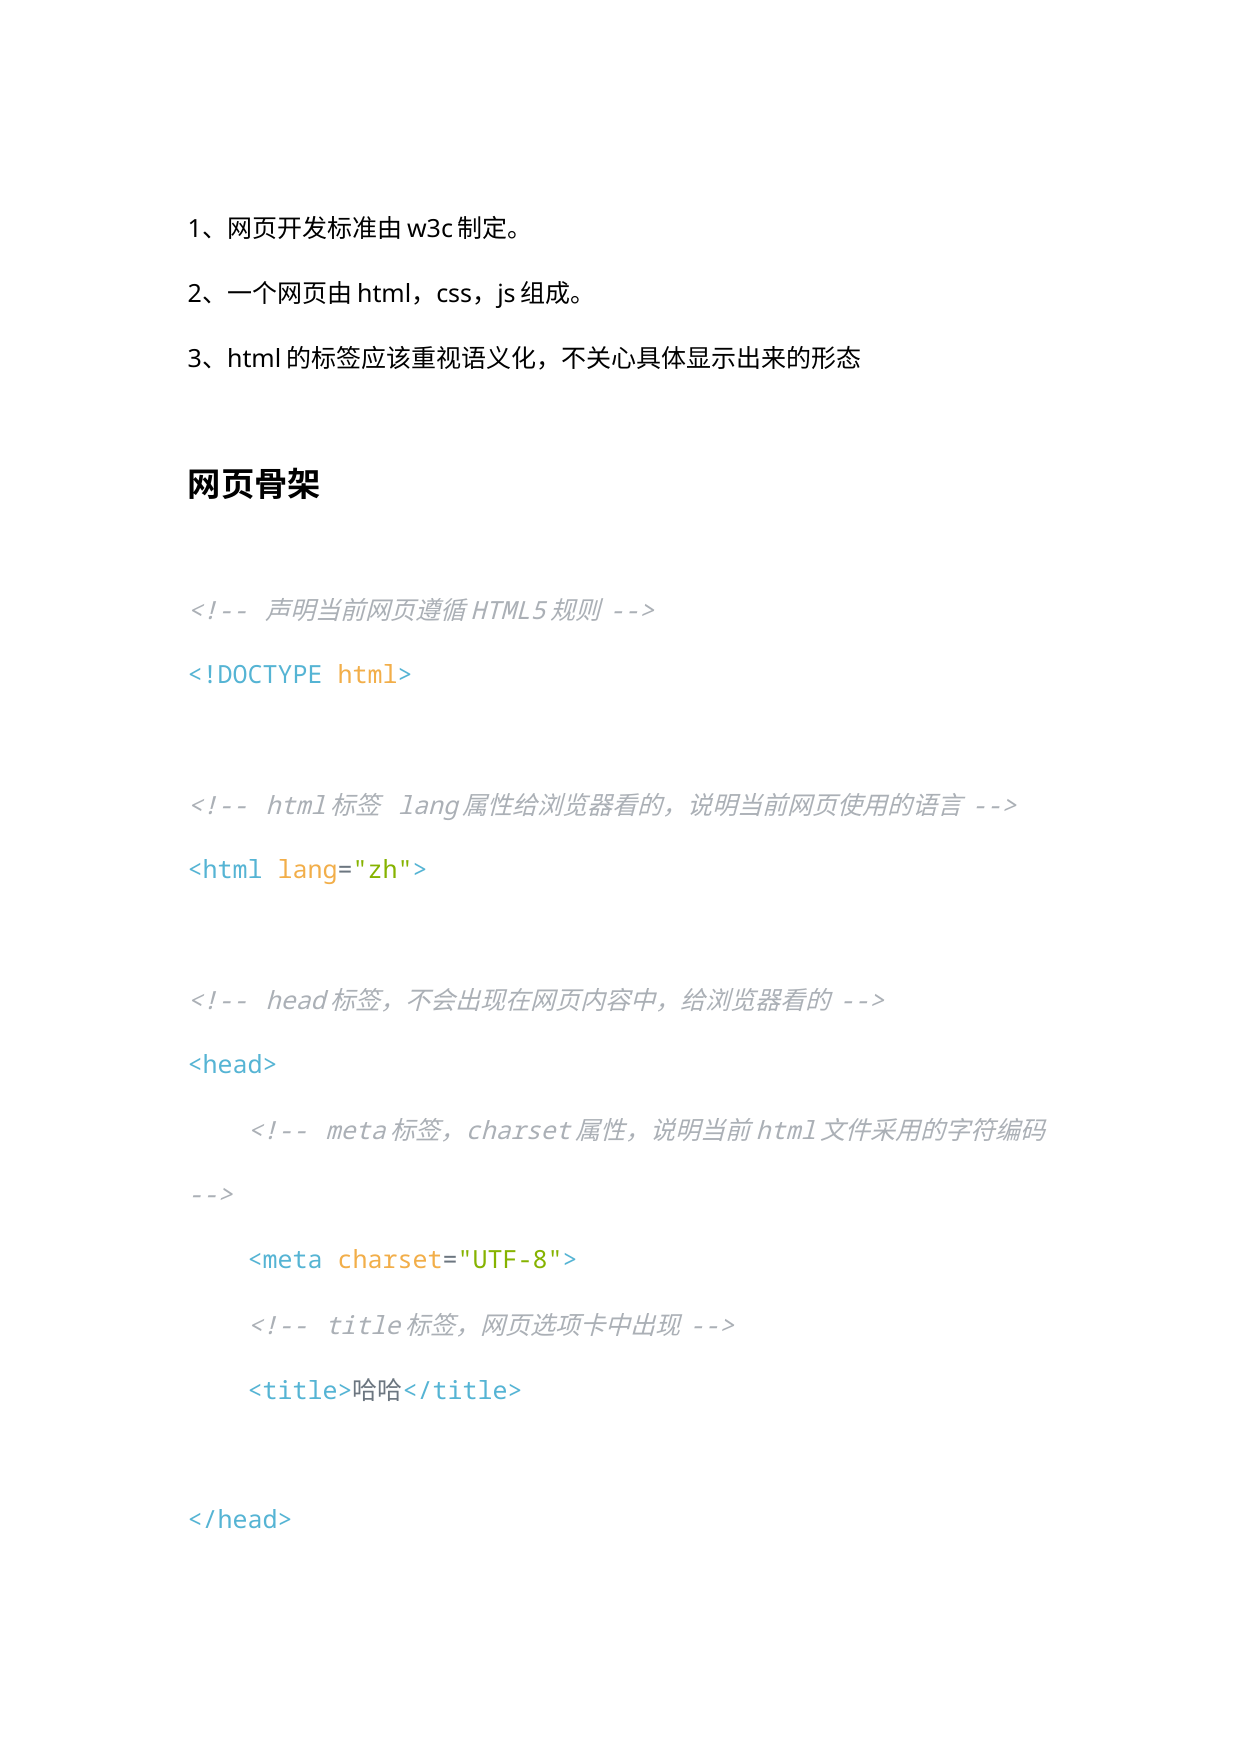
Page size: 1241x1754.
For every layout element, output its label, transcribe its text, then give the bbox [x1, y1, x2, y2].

text <meta charset="UTF-8"> [187, 1226, 1053, 1291]
text <!-- html标签 lang属性给浏览器看的，说明当前网页使用的语言 --> [187, 771, 1053, 836]
text <!-- meta标签，charset属性，说明当前html文件采用的字符编码 --> [187, 1096, 1053, 1226]
text </head> [187, 1486, 1053, 1551]
text <!-- title标签，网页选项卡中出现 --> [187, 1291, 1053, 1356]
text <html lang="zh"> [187, 836, 1053, 901]
text <title>哈哈</title> [187, 1356, 1053, 1421]
text <head> [187, 1031, 1053, 1096]
text 2、一个网页由html，css，js组成。 [187, 259, 1053, 324]
text <!-- head标签，不会出现在网页内容中，给浏览器看的 --> [187, 966, 1053, 1031]
text 3、html的标签应该重视语义化，不关心具体显示出来的形态 [187, 324, 1053, 389]
text <!-- 声明当前网页遵循HTML5规则 --> [187, 576, 1053, 641]
text <!DOCTYPE html> [187, 641, 1053, 706]
text 1、网页开发标准由w3c制定。 [187, 194, 1053, 259]
subtitle 网页骨架 [187, 449, 1053, 514]
